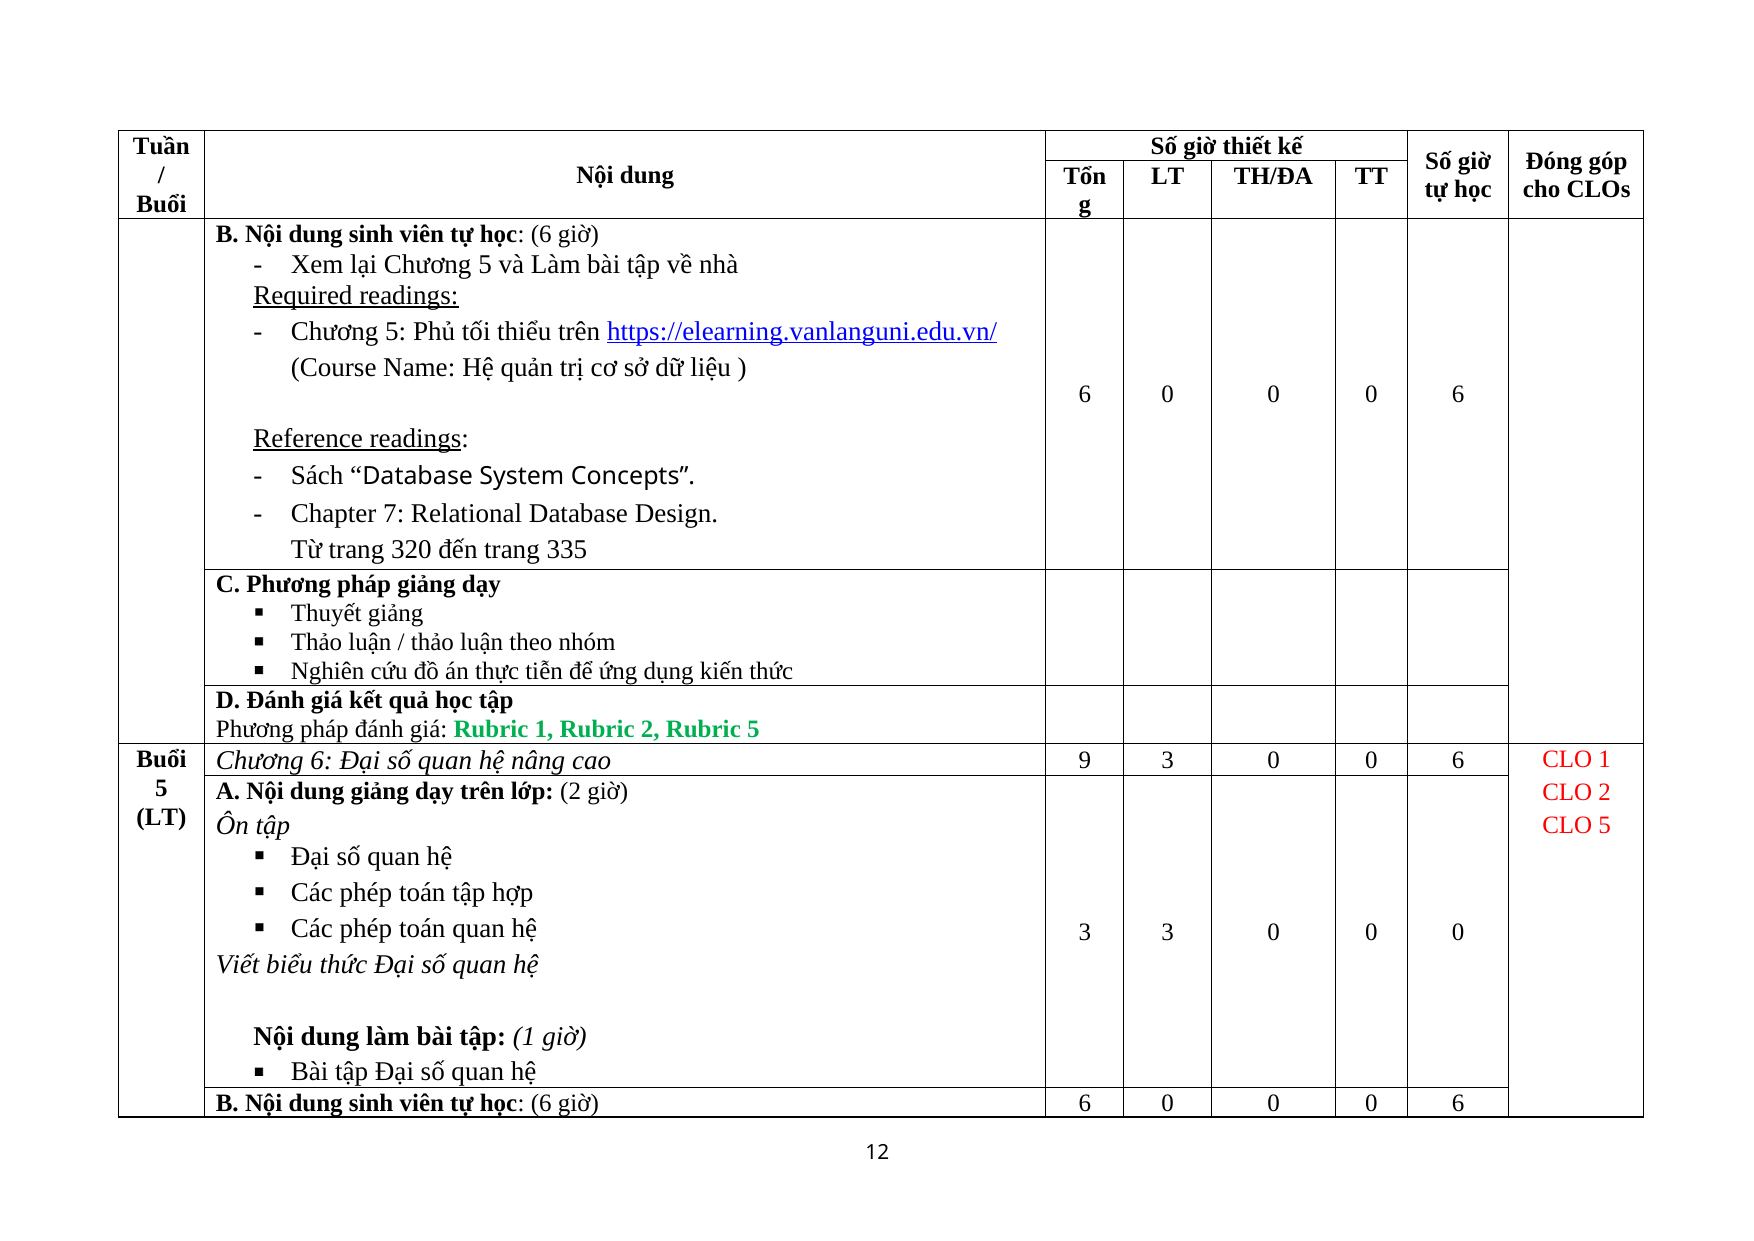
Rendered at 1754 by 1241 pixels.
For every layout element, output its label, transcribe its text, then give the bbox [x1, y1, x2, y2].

table_cell 0 [1336, 776, 1407, 1087]
table_header Số giờ thiết kế [1046, 131, 1407, 160]
table_header Nội dung [205, 131, 1045, 218]
table_cell [1408, 686, 1508, 743]
table_cell A. Nội dung giảng dạy trên lớp: (2 giờ) Ôn tập Đại số quan hệ Các phép toán tập hợp Các phép toán quan hệ Viết biểu thức Đại số quan hệ Nội dung làm bài tập: (1 giờ) Bài tập Đại số quan hệ [205, 776, 1045, 1087]
table_cell [1124, 686, 1211, 743]
table_cell C. Phương pháp giảng dạy Thuyết giảng Thảo luận / thảo luận theo nhóm Nghiên cứu đồ án thực tiễn để ứng dụng kiến thức [205, 570, 1045, 684]
table_cell 0 [1212, 776, 1335, 1087]
table_cell 3 [1124, 744, 1211, 775]
table_cell 6 [1046, 219, 1123, 568]
table_cell 0 [1212, 219, 1335, 568]
table_cell 6 [1408, 1088, 1508, 1116]
table_cell [1212, 686, 1335, 743]
table_cell 9 [1046, 744, 1123, 775]
table_cell Buổi 5 (LT) [119, 744, 204, 1116]
table_cell 0 [1124, 1088, 1211, 1116]
table_cell 0 [1336, 744, 1407, 775]
table_cell 0 [1212, 1088, 1335, 1116]
table_cell 0 [1124, 219, 1211, 568]
table_cell B. Nội dung sinh viên tự học: (6 giờ) Xem lại Chương 5 và Làm bài tập về nhà Required readings: Chương 5: Phủ tối thiểu trên https://elearning.vanlanguni.edu.vn/ (Course Name: Hệ quản trị cơ sở dữ liệu ) Reference readings: Sách “Database System Concepts”. Chapter 7: Relational Database Design. Từ trang 320 đến trang 335 [205, 219, 1045, 568]
table_cell [1212, 570, 1335, 684]
table_cell LT [1124, 161, 1211, 218]
table_cell 6 [1408, 219, 1508, 568]
table_cell 0 [1212, 744, 1335, 775]
table_cell [1336, 686, 1407, 743]
table_cell 0 [1336, 219, 1407, 568]
table_cell [1046, 686, 1123, 743]
table_cell 0 [1408, 776, 1508, 1087]
table_header Số giờ tự học [1408, 131, 1508, 218]
table_cell 3 [1046, 776, 1123, 1087]
table_cell 0 [1336, 1088, 1407, 1116]
table_cell D. Đánh giá kết quả học tập Phương pháp đánh giá: Rubric 1, Rubric 2, Rubric 5 [205, 686, 1045, 743]
table_header Tuần/ Buổi [119, 131, 204, 218]
table_cell TT [1336, 161, 1407, 218]
table_cell Chương 6: Đại số quan hệ nâng cao [205, 744, 1045, 775]
table_cell Tổng [1046, 161, 1123, 218]
table_cell TH/ĐA [1212, 161, 1335, 218]
table_cell [1046, 570, 1123, 684]
table_header Đóng góp cho CLOs [1509, 131, 1643, 218]
table_cell 6 [1046, 1088, 1123, 1116]
table_cell 3 [1124, 776, 1211, 1087]
table_cell CLO 1 CLO 2 CLO 5 [1509, 744, 1643, 1116]
table_cell 6 [1408, 744, 1508, 775]
table_cell [1408, 570, 1508, 684]
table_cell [205, 1088, 1045, 1116]
table_cell [1336, 570, 1407, 684]
table_cell [1124, 570, 1211, 684]
